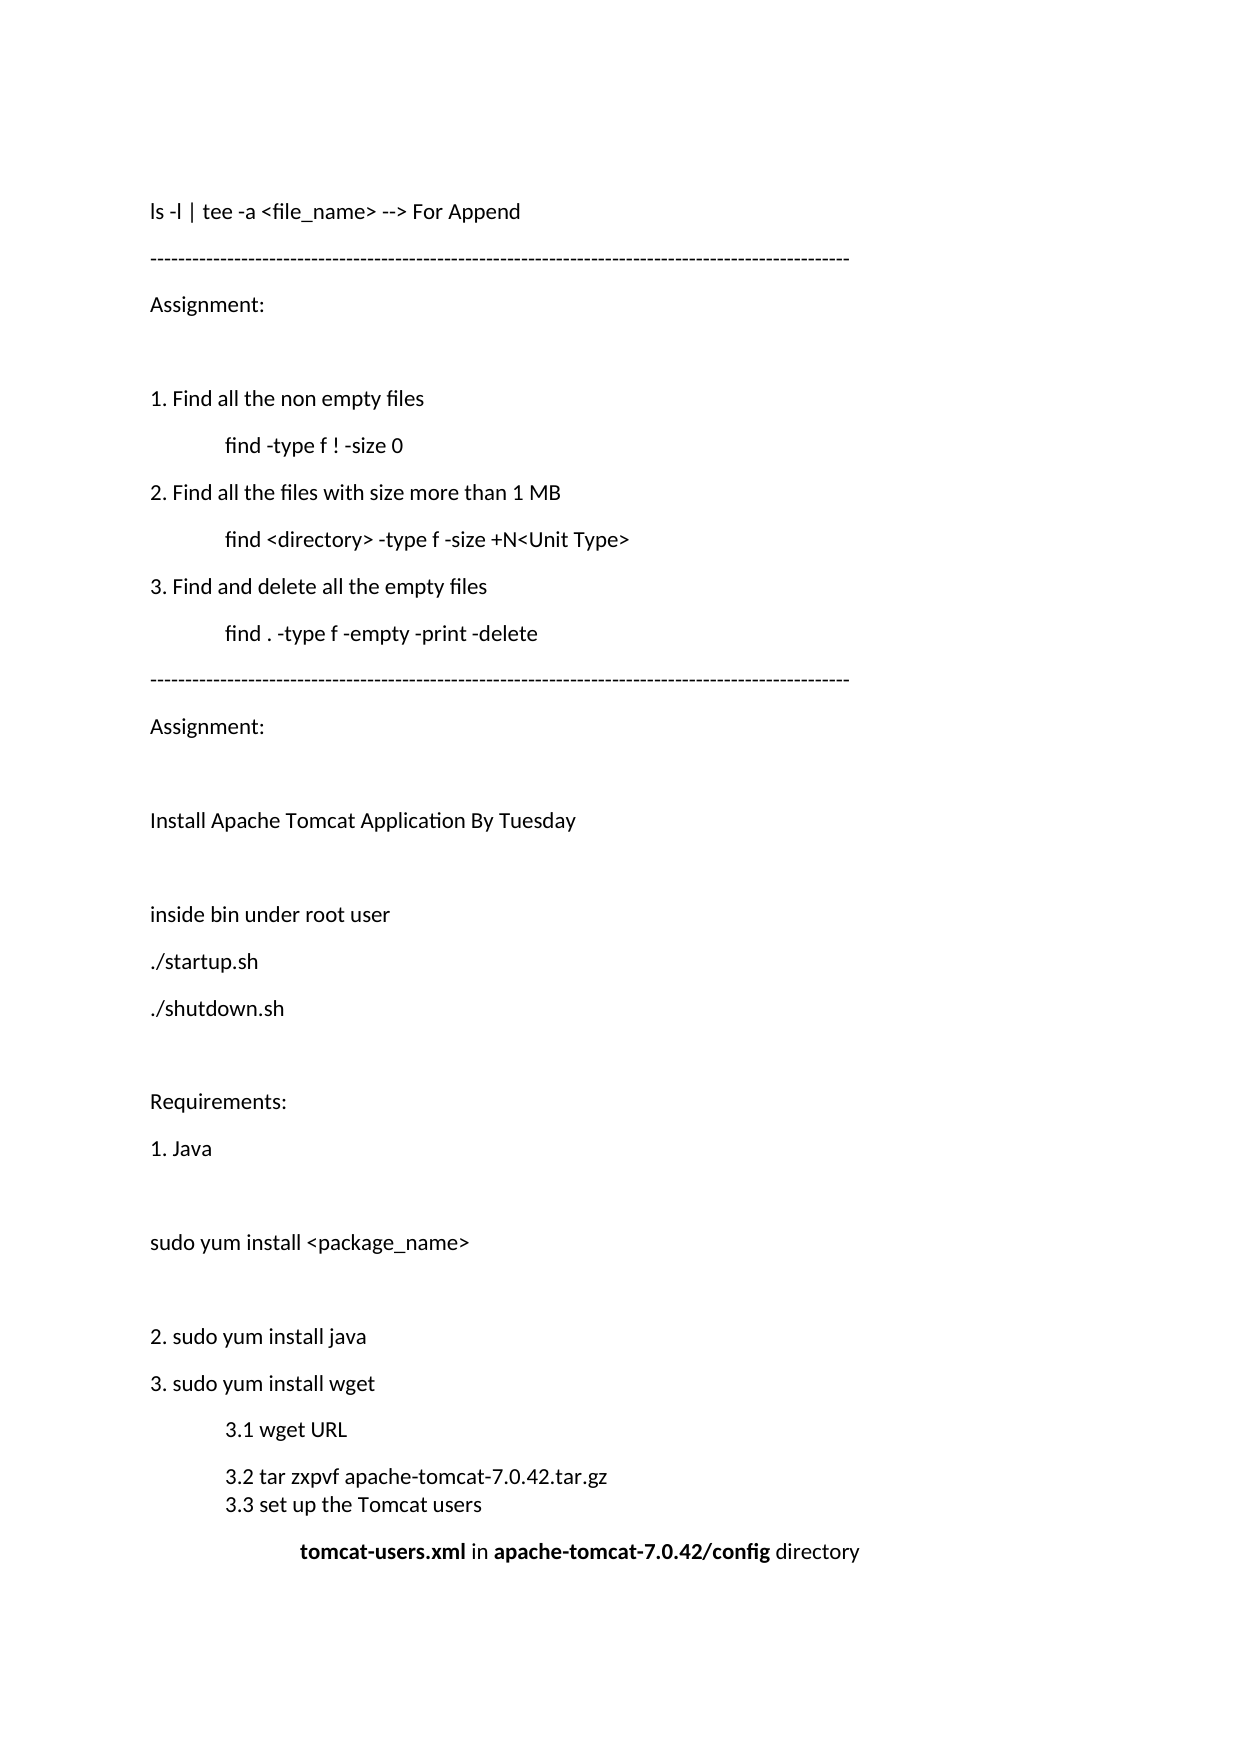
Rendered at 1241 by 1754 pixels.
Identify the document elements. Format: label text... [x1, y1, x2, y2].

text find <directory> -type f -size +N<Unit Type> [150, 525, 1090, 553]
text 3. sudo yum install wget [150, 1369, 1090, 1397]
text ./startup.sh [150, 947, 1090, 975]
text 3.1 wget URL [225, 1416, 1090, 1444]
text inside bin under root user [150, 900, 1090, 928]
text tomcat-users.xml in apache-tomcat-7.0.42/config directory [225, 1537, 1090, 1565]
text 2. sudo yum install java [150, 1322, 1090, 1350]
text Assignment: [150, 291, 1090, 319]
text sudo yum install <package_name> [150, 1228, 1090, 1256]
text Install Apache Tomcat Application By Tuesday [150, 806, 1090, 834]
text Requirements: [150, 1087, 1090, 1116]
text 3.3 set up the Tomcat users [225, 1491, 1090, 1518]
text 3.2 tar zxpvf apache-tomcat-7.0.42.tar.gz [225, 1462, 1090, 1491]
text 2. Find all the files with size more than 1 MB [150, 478, 1090, 506]
text ls -l | tee -a <file_name> --> For Append [150, 197, 1090, 225]
text Assignment: [150, 712, 1090, 741]
text 3. Find and delete all the empty files [150, 572, 1090, 600]
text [150, 244, 1090, 272]
text 1. Find all the non empty files [150, 384, 1090, 412]
text ---------------------------------------------------------------------------------------------------- [150, 666, 1090, 694]
text find . -type f -empty -print -delete [150, 619, 1090, 647]
text 1. Java [150, 1134, 1090, 1162]
text find -type f ! -size 0 [150, 431, 1090, 459]
text ./shutdown.sh [150, 994, 1090, 1022]
